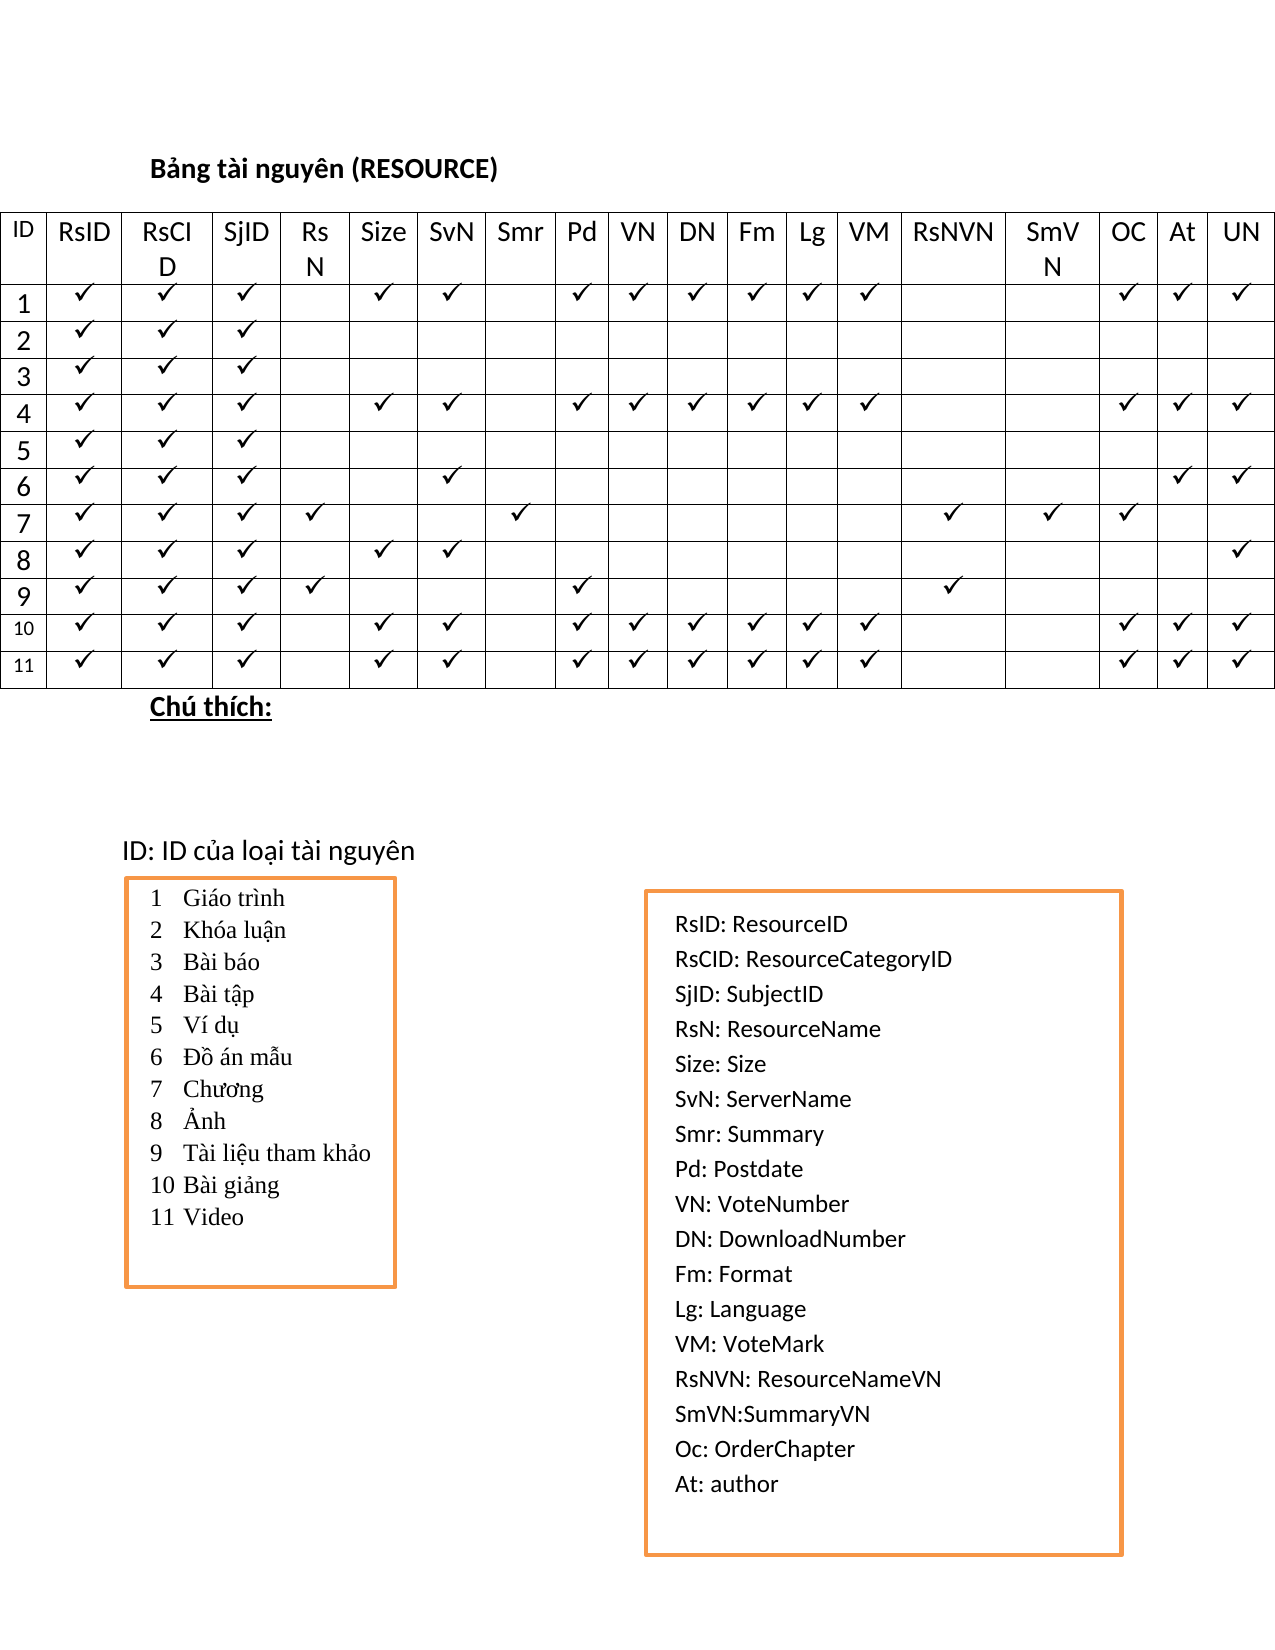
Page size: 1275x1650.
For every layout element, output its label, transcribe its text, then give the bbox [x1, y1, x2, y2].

table_cell [1006, 542, 1099, 577]
table_cell [418, 469, 485, 504]
table_cell [122, 505, 212, 541]
table_cell 10 [149, 1168, 181, 1200]
table_cell [281, 469, 349, 504]
table_cell 7 [149, 1073, 181, 1104]
table_cell [609, 505, 667, 541]
text RsNVN: ResourceNameVN [675, 1363, 1125, 1393]
table_cell [1208, 652, 1274, 687]
table_cell [556, 359, 608, 394]
table_cell [122, 542, 212, 577]
table_cell [838, 432, 901, 467]
table_cell [838, 652, 901, 687]
table_cell [1100, 322, 1157, 357]
table_cell Đồ án mẫu [181, 1041, 377, 1073]
table_header SvN [418, 213, 485, 284]
table_cell [281, 322, 349, 357]
table_cell [486, 322, 555, 357]
table_cell [122, 469, 212, 504]
table_cell [122, 322, 212, 357]
table_cell [668, 322, 727, 357]
table_cell 4 [149, 977, 181, 1009]
table_cell [668, 615, 727, 651]
table_cell [728, 322, 786, 357]
table_cell [838, 542, 901, 577]
table_cell [668, 542, 727, 577]
table_cell [556, 322, 608, 357]
table_cell [902, 359, 1005, 394]
table_cell [556, 395, 608, 431]
table_cell [281, 615, 349, 651]
table_cell [350, 285, 417, 321]
table_cell [1006, 469, 1099, 504]
table_cell [213, 505, 280, 541]
table_cell [728, 579, 786, 614]
table_header ID [1, 213, 46, 284]
table_cell [418, 322, 485, 357]
table_cell [486, 285, 555, 321]
table_cell [1006, 359, 1099, 394]
table_cell [486, 542, 555, 577]
table_cell [1208, 359, 1274, 394]
table_header DN [668, 213, 727, 284]
table_cell [728, 652, 786, 687]
table_cell [122, 652, 212, 687]
table_cell [668, 469, 727, 504]
table_cell [47, 469, 121, 504]
table_cell [838, 322, 901, 357]
table_cell 10 [1, 615, 46, 651]
table_header Smr [486, 213, 555, 284]
table_cell 7 [1, 505, 46, 541]
table_header At [1158, 213, 1207, 284]
table_cell [47, 432, 121, 467]
table_cell [609, 579, 667, 614]
table_cell [556, 469, 608, 504]
text Fm: Format [675, 1258, 1125, 1288]
text VM: VoteMark [675, 1328, 1125, 1358]
table_cell [1208, 505, 1274, 541]
table_cell [1006, 395, 1099, 431]
table_cell [728, 395, 786, 431]
table_cell [213, 615, 280, 651]
table_cell [486, 579, 555, 614]
table_header UN [1208, 213, 1274, 284]
text Size: Size [675, 1048, 1125, 1078]
table_cell [1100, 359, 1157, 394]
table_cell 1 [1, 285, 46, 321]
table_cell Chương [181, 1073, 377, 1104]
table_cell [787, 505, 837, 541]
table_header Size [350, 213, 417, 284]
table_cell [486, 652, 555, 687]
table_cell [47, 359, 121, 394]
table_cell 8 [149, 1105, 181, 1136]
table_cell [1100, 615, 1157, 651]
table_cell [418, 579, 485, 614]
table_cell [350, 469, 417, 504]
table_cell [486, 395, 555, 431]
table_header VN [609, 213, 667, 284]
table_cell [787, 322, 837, 357]
table_cell [213, 469, 280, 504]
table_cell [787, 359, 837, 394]
table_cell [787, 469, 837, 504]
text Chú thích: [150, 689, 1125, 724]
table_cell [556, 285, 608, 321]
table_cell [838, 395, 901, 431]
table_cell [668, 505, 727, 541]
table_cell [418, 615, 485, 651]
table_cell [281, 432, 349, 467]
table_cell Khóa luận [181, 913, 377, 945]
table_header RsNVN [902, 213, 1005, 284]
table_cell [1158, 322, 1207, 357]
table_cell [1158, 652, 1207, 687]
table_cell [1158, 505, 1207, 541]
table_cell 3 [149, 945, 181, 977]
table_cell [902, 579, 1005, 614]
table_cell [787, 395, 837, 431]
table_cell [122, 615, 212, 651]
table_cell [418, 395, 485, 431]
table_cell 2 [1, 322, 46, 357]
table_cell [47, 615, 121, 651]
text VN: VoteNumber [675, 1188, 1125, 1218]
table_cell 11 [1, 652, 46, 687]
table_cell [728, 542, 786, 577]
text SmVN:SummaryVN [675, 1398, 1125, 1428]
table_header SmVN [1006, 213, 1099, 284]
table_cell [281, 359, 349, 394]
table_cell [609, 542, 667, 577]
table_cell [556, 615, 608, 651]
table_cell [902, 652, 1005, 687]
table_cell [728, 285, 786, 321]
table_cell [486, 359, 555, 394]
table_cell [556, 579, 608, 614]
text ID: ID của loại tài nguyên [122, 832, 1125, 868]
table_header Fm [728, 213, 786, 284]
table_cell 6 [149, 1041, 181, 1073]
text DN: DownloadNumber [675, 1223, 1125, 1253]
text Pd: Postdate [675, 1153, 1125, 1183]
table_cell [556, 652, 608, 687]
table_cell [1158, 469, 1207, 504]
table_cell [668, 395, 727, 431]
table_cell [47, 395, 121, 431]
table_cell [728, 359, 786, 394]
table_cell [902, 432, 1005, 467]
table_cell [1158, 432, 1207, 467]
table_cell [902, 395, 1005, 431]
table_cell [1208, 395, 1274, 431]
table_header RsID [47, 213, 121, 284]
table_cell [1006, 322, 1099, 357]
table_cell [609, 285, 667, 321]
table_cell [838, 505, 901, 541]
table_cell [556, 432, 608, 467]
text RsN: ResourceName [675, 1013, 1125, 1043]
table_cell [668, 579, 727, 614]
table_cell [728, 469, 786, 504]
table_cell [609, 359, 667, 394]
table_cell [1100, 652, 1157, 687]
table_cell [350, 322, 417, 357]
table_cell [728, 505, 786, 541]
table_cell [1100, 432, 1157, 467]
table_cell [350, 652, 417, 687]
table_cell [1208, 322, 1274, 357]
table_cell [556, 542, 608, 577]
table_cell [281, 542, 349, 577]
table_cell [668, 432, 727, 467]
table_cell 9 [149, 1136, 181, 1168]
table_cell [122, 395, 212, 431]
table_cell [609, 469, 667, 504]
table_cell [418, 505, 485, 541]
table_cell [1158, 285, 1207, 321]
table_cell [47, 652, 121, 687]
table_cell 2 [149, 913, 181, 945]
table_cell [1006, 652, 1099, 687]
table_cell Tài liệu tham khảo [181, 1136, 377, 1168]
table_cell [728, 615, 786, 651]
table_cell [418, 285, 485, 321]
text SjID: SubjectID [675, 978, 1125, 1008]
table_cell [122, 579, 212, 614]
table_cell [1100, 579, 1157, 614]
table_cell [838, 285, 901, 321]
table_cell [1208, 542, 1274, 577]
table_cell [418, 432, 485, 467]
table_cell [838, 579, 901, 614]
table_cell [350, 615, 417, 651]
table_cell 11 [149, 1200, 181, 1232]
table_cell [1100, 469, 1157, 504]
table_header Lg [787, 213, 837, 284]
table_cell [281, 505, 349, 541]
table_cell [668, 652, 727, 687]
table_cell [350, 542, 417, 577]
table_cell [838, 469, 901, 504]
table_cell [47, 322, 121, 357]
table_cell [1158, 615, 1207, 651]
table_cell [1100, 542, 1157, 577]
table_cell Bài tập [181, 977, 377, 1009]
text Bảng tài nguyên (RESOURCE) [150, 150, 1125, 186]
table_cell [838, 615, 901, 651]
text SvN: ServerName [675, 1083, 1125, 1113]
table_cell [281, 395, 349, 431]
text Oc: OrderChapter [675, 1433, 1125, 1463]
table_cell [418, 542, 485, 577]
table_cell 5 [149, 1009, 181, 1041]
table_cell [213, 285, 280, 321]
table_cell [1100, 505, 1157, 541]
table_cell [1158, 542, 1207, 577]
table_cell [486, 469, 555, 504]
table_cell [350, 579, 417, 614]
table_cell [213, 322, 280, 357]
table_cell [787, 432, 837, 467]
table_cell [902, 542, 1005, 577]
table_cell Bài giảng [181, 1168, 377, 1200]
table_cell [213, 395, 280, 431]
table_cell [1208, 469, 1274, 504]
table_header Pd [556, 213, 608, 284]
table_cell [1006, 579, 1099, 614]
table_cell [281, 285, 349, 321]
table_cell [902, 469, 1005, 504]
table_cell Ví dụ [181, 1009, 377, 1041]
text Smr: Summary [675, 1118, 1125, 1148]
table_cell [609, 652, 667, 687]
table_cell [902, 505, 1005, 541]
table_cell [1208, 432, 1274, 467]
table_cell [609, 322, 667, 357]
table_cell [787, 615, 837, 651]
table_cell [213, 652, 280, 687]
table_cell [213, 542, 280, 577]
table_header VM [838, 213, 901, 284]
text Lg: Language [675, 1293, 1125, 1323]
table_cell Bài báo [181, 945, 377, 977]
table_cell [728, 432, 786, 467]
table_header RsN [281, 213, 349, 284]
table_cell [787, 579, 837, 614]
table_cell 9 [1, 579, 46, 614]
table_cell [902, 285, 1005, 321]
table_cell [486, 615, 555, 651]
table_cell [350, 359, 417, 394]
table_cell [787, 652, 837, 687]
table_cell [350, 395, 417, 431]
table_header SjID [213, 213, 280, 284]
table_cell [1158, 359, 1207, 394]
table_cell [902, 322, 1005, 357]
table_cell [47, 505, 121, 541]
table_cell 4 [1, 395, 46, 431]
table_cell [668, 359, 727, 394]
table_cell [213, 432, 280, 467]
table_cell 3 [1, 359, 46, 394]
table_cell [1006, 432, 1099, 467]
table_header OC [1100, 213, 1157, 284]
table_cell [122, 359, 212, 394]
table_cell [350, 505, 417, 541]
table_cell [486, 505, 555, 541]
table_header 1 [149, 881, 181, 913]
table_cell [609, 432, 667, 467]
table_cell [556, 505, 608, 541]
table_cell [1208, 579, 1274, 614]
table_cell [47, 285, 121, 321]
table_cell 6 [1, 469, 46, 504]
table_cell [668, 285, 727, 321]
table_cell [1208, 285, 1274, 321]
table_cell [418, 359, 485, 394]
table_cell [1006, 285, 1099, 321]
text At: author [675, 1468, 1125, 1498]
table_cell [1158, 395, 1207, 431]
table_cell [47, 579, 121, 614]
table_cell [350, 432, 417, 467]
table_cell [1006, 505, 1099, 541]
table_cell 5 [1, 432, 46, 467]
table_cell [122, 432, 212, 467]
table_cell [122, 285, 212, 321]
table_cell [838, 359, 901, 394]
table_cell Video [181, 1200, 377, 1232]
table_cell [418, 652, 485, 687]
table_cell [1100, 395, 1157, 431]
table_header Giáo trình [181, 881, 377, 913]
table_cell Ảnh [181, 1105, 377, 1136]
text RsID: ResourceID [675, 908, 1125, 938]
table_cell [213, 579, 280, 614]
table_cell [281, 579, 349, 614]
table_cell [787, 542, 837, 577]
table_cell [609, 395, 667, 431]
table_cell [1158, 579, 1207, 614]
table_cell [787, 285, 837, 321]
text RsCID: ResourceCategoryID [675, 943, 1125, 973]
table_cell [609, 615, 667, 651]
table_cell [1006, 615, 1099, 651]
table_cell [902, 615, 1005, 651]
table_cell [213, 359, 280, 394]
table_cell [1100, 285, 1157, 321]
table_header RsCID [122, 213, 212, 284]
table_cell [47, 542, 121, 577]
table_cell 8 [1, 542, 46, 577]
table_cell [1208, 615, 1274, 651]
table_cell [281, 652, 349, 687]
table_cell [486, 432, 555, 467]
